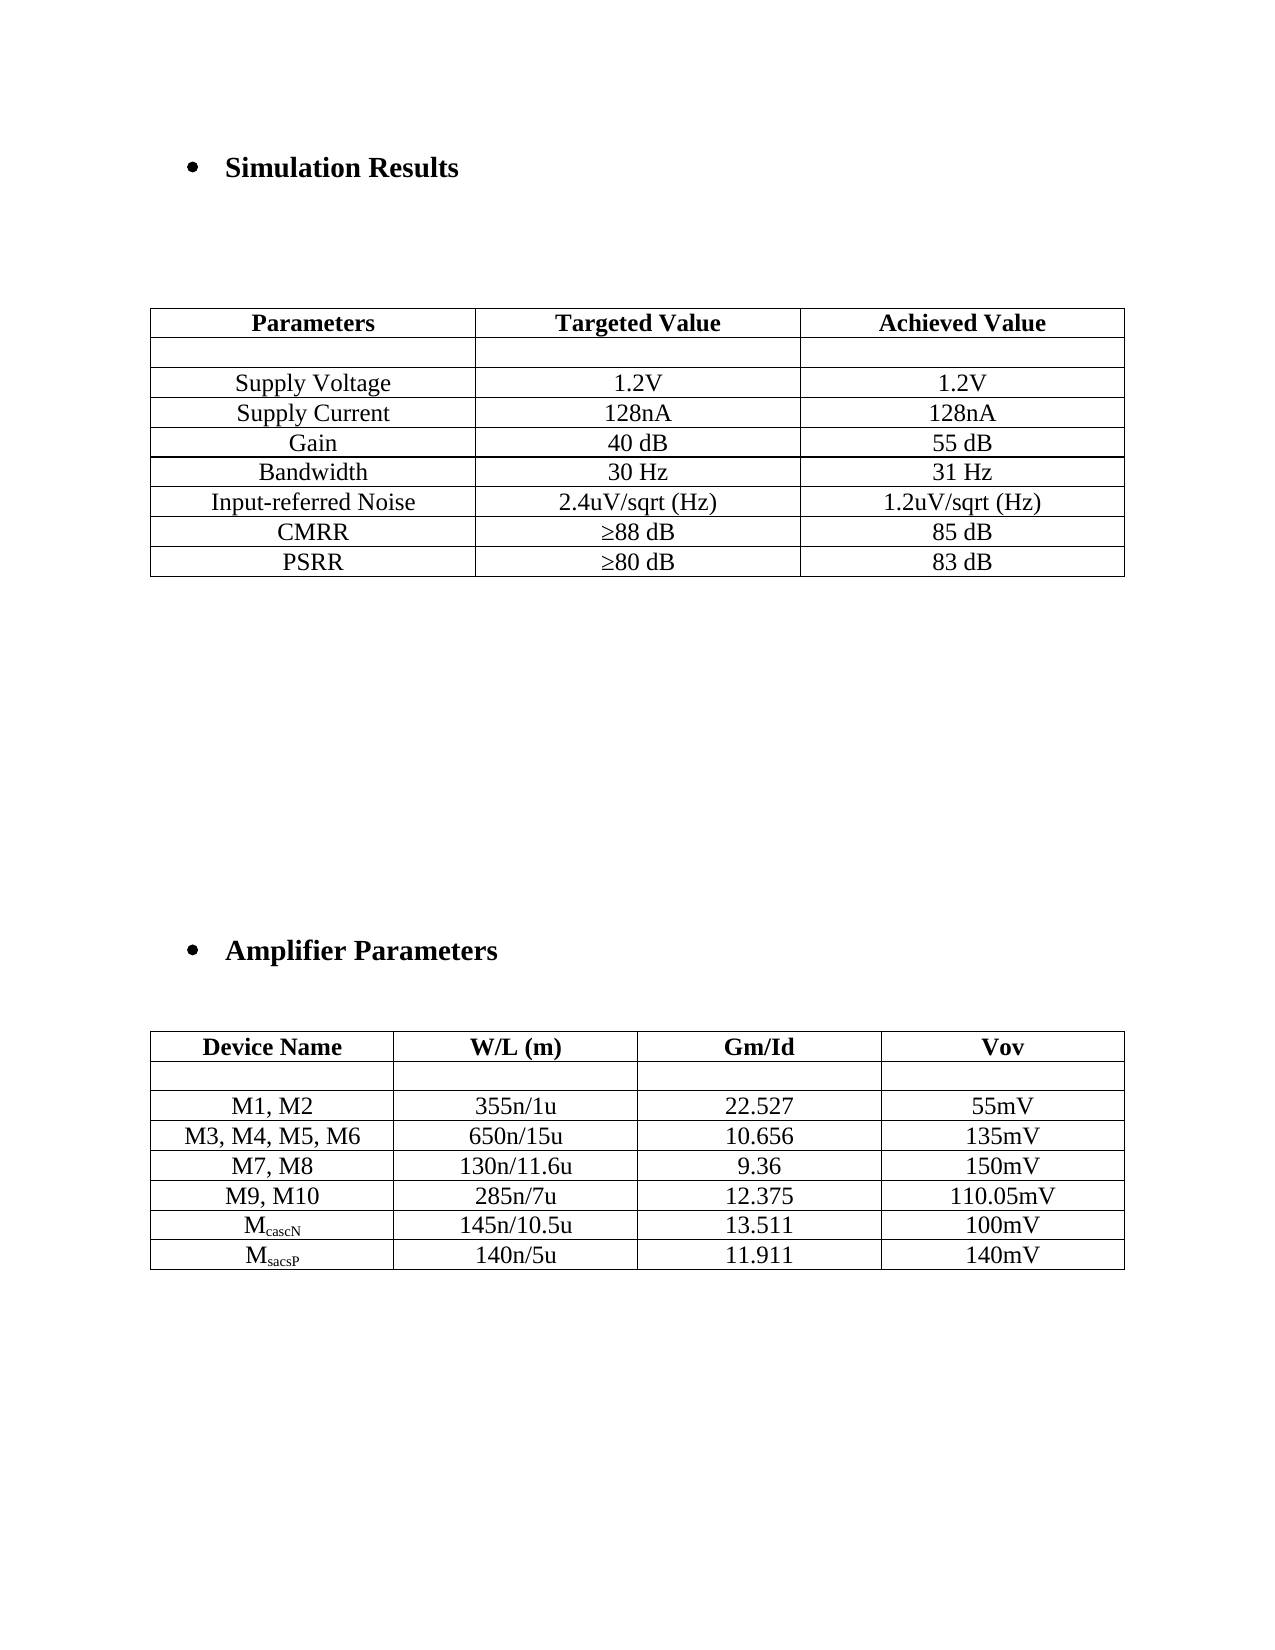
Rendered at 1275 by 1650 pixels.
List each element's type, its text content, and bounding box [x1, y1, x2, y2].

table_cell 355n/1u [394, 1091, 637, 1120]
table_cell 1.2uV/sqrt (Hz) [801, 487, 1124, 516]
table_cell Supply Voltage [151, 368, 475, 397]
table_cell 85 dB [801, 517, 1124, 546]
table_header Achieved Value [801, 309, 1124, 337]
table_cell M9, M10 [151, 1181, 393, 1209]
table_header W/L (m) [394, 1032, 637, 1061]
table_cell 1.2V [476, 368, 800, 397]
table_header Gm/Id [638, 1032, 881, 1061]
table_cell 2.4uV/sqrt (Hz) [476, 487, 800, 516]
table_cell M1, M2 [151, 1091, 393, 1120]
table_cell Gain [151, 428, 475, 456]
table_cell 11.911 [638, 1240, 881, 1269]
table_cell 13.511 [638, 1211, 881, 1239]
table_cell [394, 1062, 637, 1090]
table_cell ≥88 dB [476, 517, 800, 546]
table_cell Input-referred Noise [151, 487, 475, 516]
list Simulation Results [187, 150, 1125, 184]
table_cell 31 Hz [801, 458, 1124, 486]
table_cell CMRR [151, 517, 475, 546]
table_header Parameters [151, 309, 475, 337]
table_cell 10.656 [638, 1121, 881, 1150]
table_cell 100mV [882, 1211, 1124, 1239]
table_cell 130n/11.6u [394, 1151, 637, 1180]
table_cell M7, M8 [151, 1151, 393, 1180]
table_cell 40 dB [476, 428, 800, 456]
table_cell [151, 1062, 393, 1090]
table_cell 9.36 [638, 1151, 881, 1180]
table_cell MsacsP [151, 1240, 393, 1269]
table_cell 83 dB [801, 547, 1124, 576]
table_cell 128nA [476, 398, 800, 427]
table_cell [476, 338, 800, 367]
table_header Vov [882, 1032, 1124, 1061]
list Amplifier Parameters [187, 933, 1125, 966]
table_cell 30 Hz [476, 458, 800, 486]
table_cell 128nA [801, 398, 1124, 427]
table_cell [638, 1062, 881, 1090]
table_cell ≥80 dB [476, 547, 800, 576]
table_cell M3, M4, M5, M6 [151, 1121, 393, 1150]
table_cell McascN [151, 1211, 393, 1239]
table_cell Supply Current [151, 398, 475, 427]
table_cell 12.375 [638, 1181, 881, 1209]
table_cell 1.2V [801, 368, 1124, 397]
table_cell 22.527 [638, 1091, 881, 1120]
table_cell [882, 1062, 1124, 1090]
table_cell 150mV [882, 1151, 1124, 1180]
table_header Targeted Value [476, 309, 800, 337]
table_cell 285n/7u [394, 1181, 637, 1209]
table_cell 140mV [882, 1240, 1124, 1269]
table_cell 55mV [882, 1091, 1124, 1120]
table_cell 140n/5u [394, 1240, 637, 1269]
table_cell PSRR [151, 547, 475, 576]
table_cell [801, 338, 1124, 367]
table_cell 145n/10.5u [394, 1211, 637, 1239]
table_cell Bandwidth [151, 458, 475, 486]
table_cell 135mV [882, 1121, 1124, 1150]
table_header Device Name [151, 1032, 393, 1061]
table_cell 55 dB [801, 428, 1124, 456]
table_cell 650n/15u [394, 1121, 637, 1150]
table_cell [151, 338, 475, 367]
table_cell 110.05mV [882, 1181, 1124, 1209]
